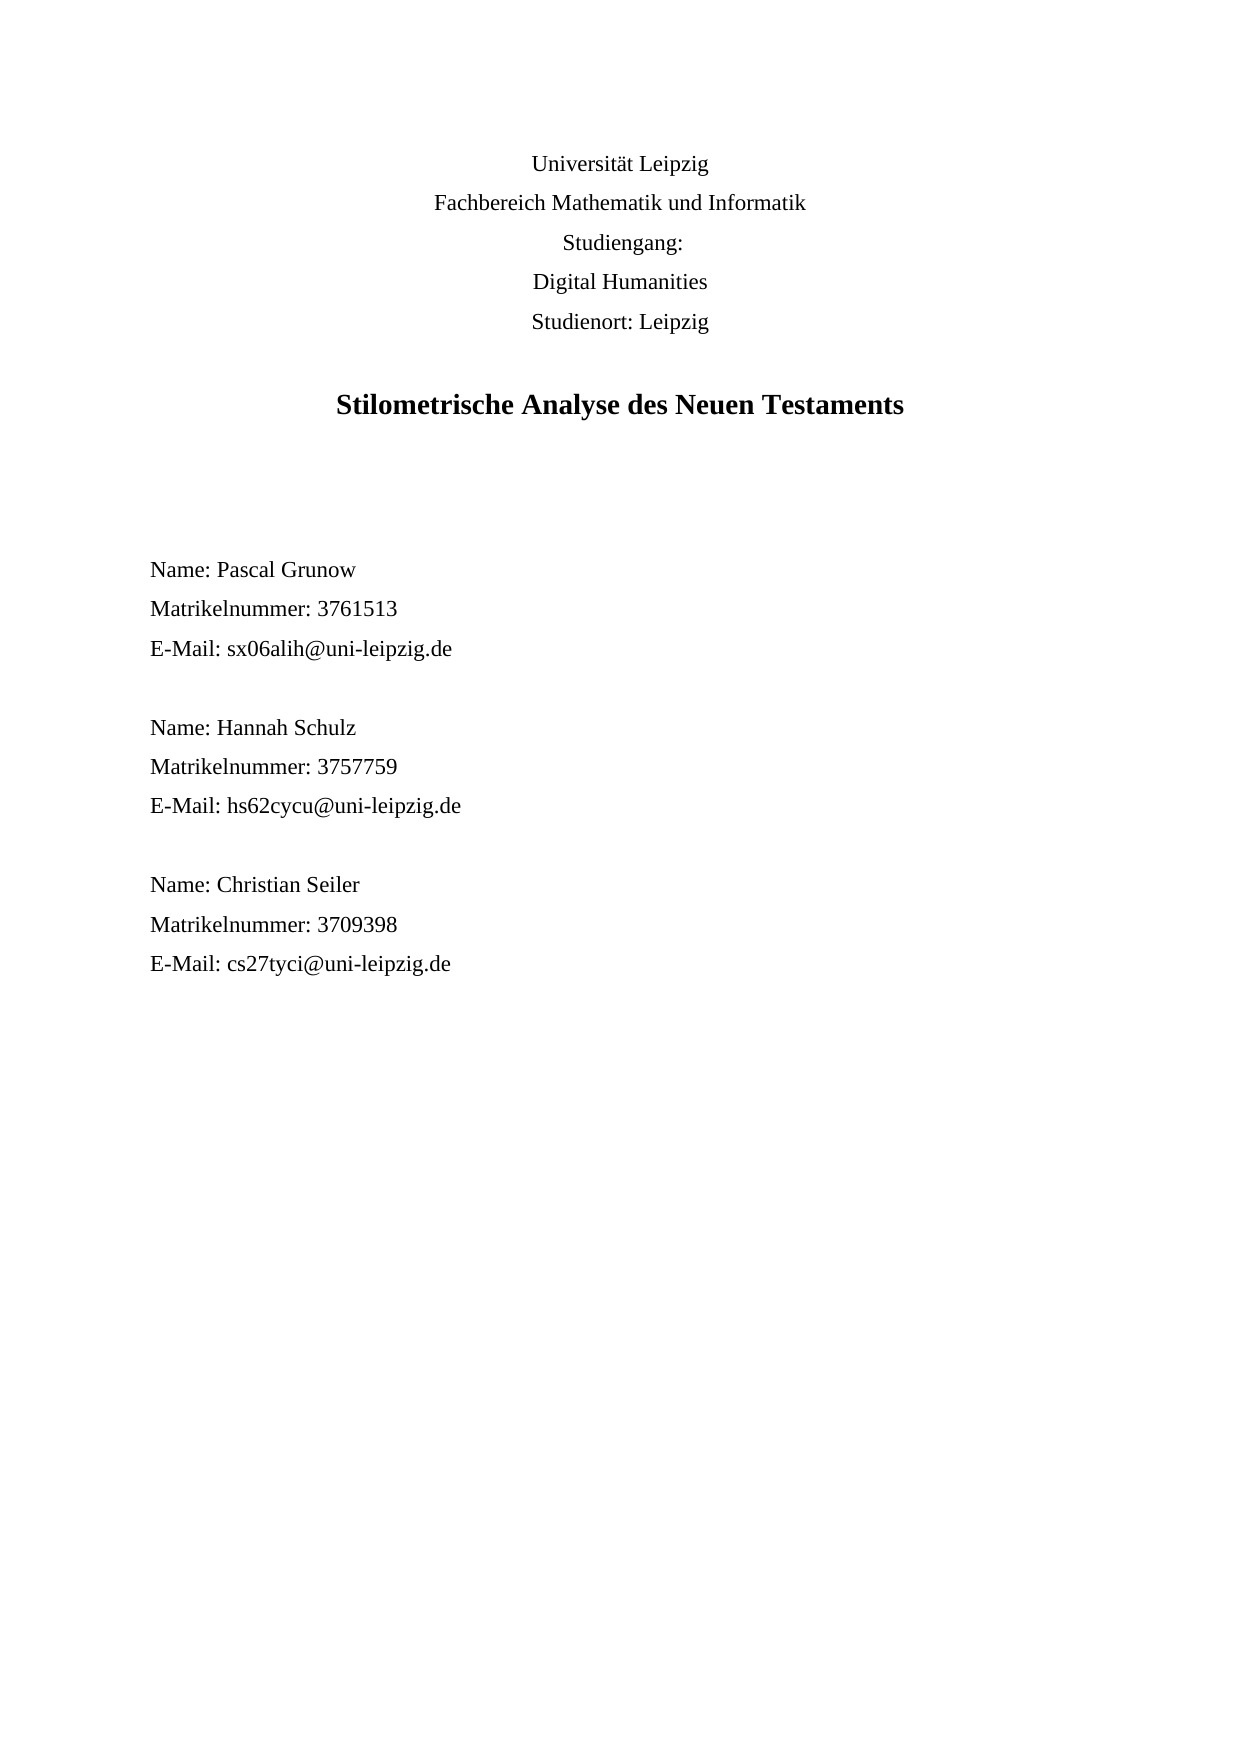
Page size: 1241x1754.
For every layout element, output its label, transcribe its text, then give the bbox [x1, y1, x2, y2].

text E-Mail: sx06alih@uni-leipzig.de [150, 634, 1090, 661]
text E-Mail: cs27tyci@uni-leipzig.de [150, 950, 1090, 977]
text Matrikelnummer: 3709398 [150, 911, 1090, 937]
text Universität Leipzig [150, 150, 1090, 176]
text Name: Hannah Schulz [150, 713, 1090, 740]
text Studienort: Leipzig [150, 308, 1090, 334]
text Matrikelnummer: 3761513 [150, 595, 1090, 621]
text Digital Humanities [150, 268, 1090, 295]
text E-Mail: hs62cycu@uni-leipzig.de [150, 792, 1090, 819]
text Name: Pascal Grunow [150, 556, 1090, 582]
text Fachbereich Mathematik und Informatik [150, 189, 1090, 216]
text Stilometrische Analyse des Neuen Testaments [150, 387, 1090, 420]
text Name: Christian Seiler [150, 871, 1090, 898]
text Studiengang: [150, 229, 1090, 255]
text Matrikelnummer: 3757759 [150, 753, 1090, 779]
